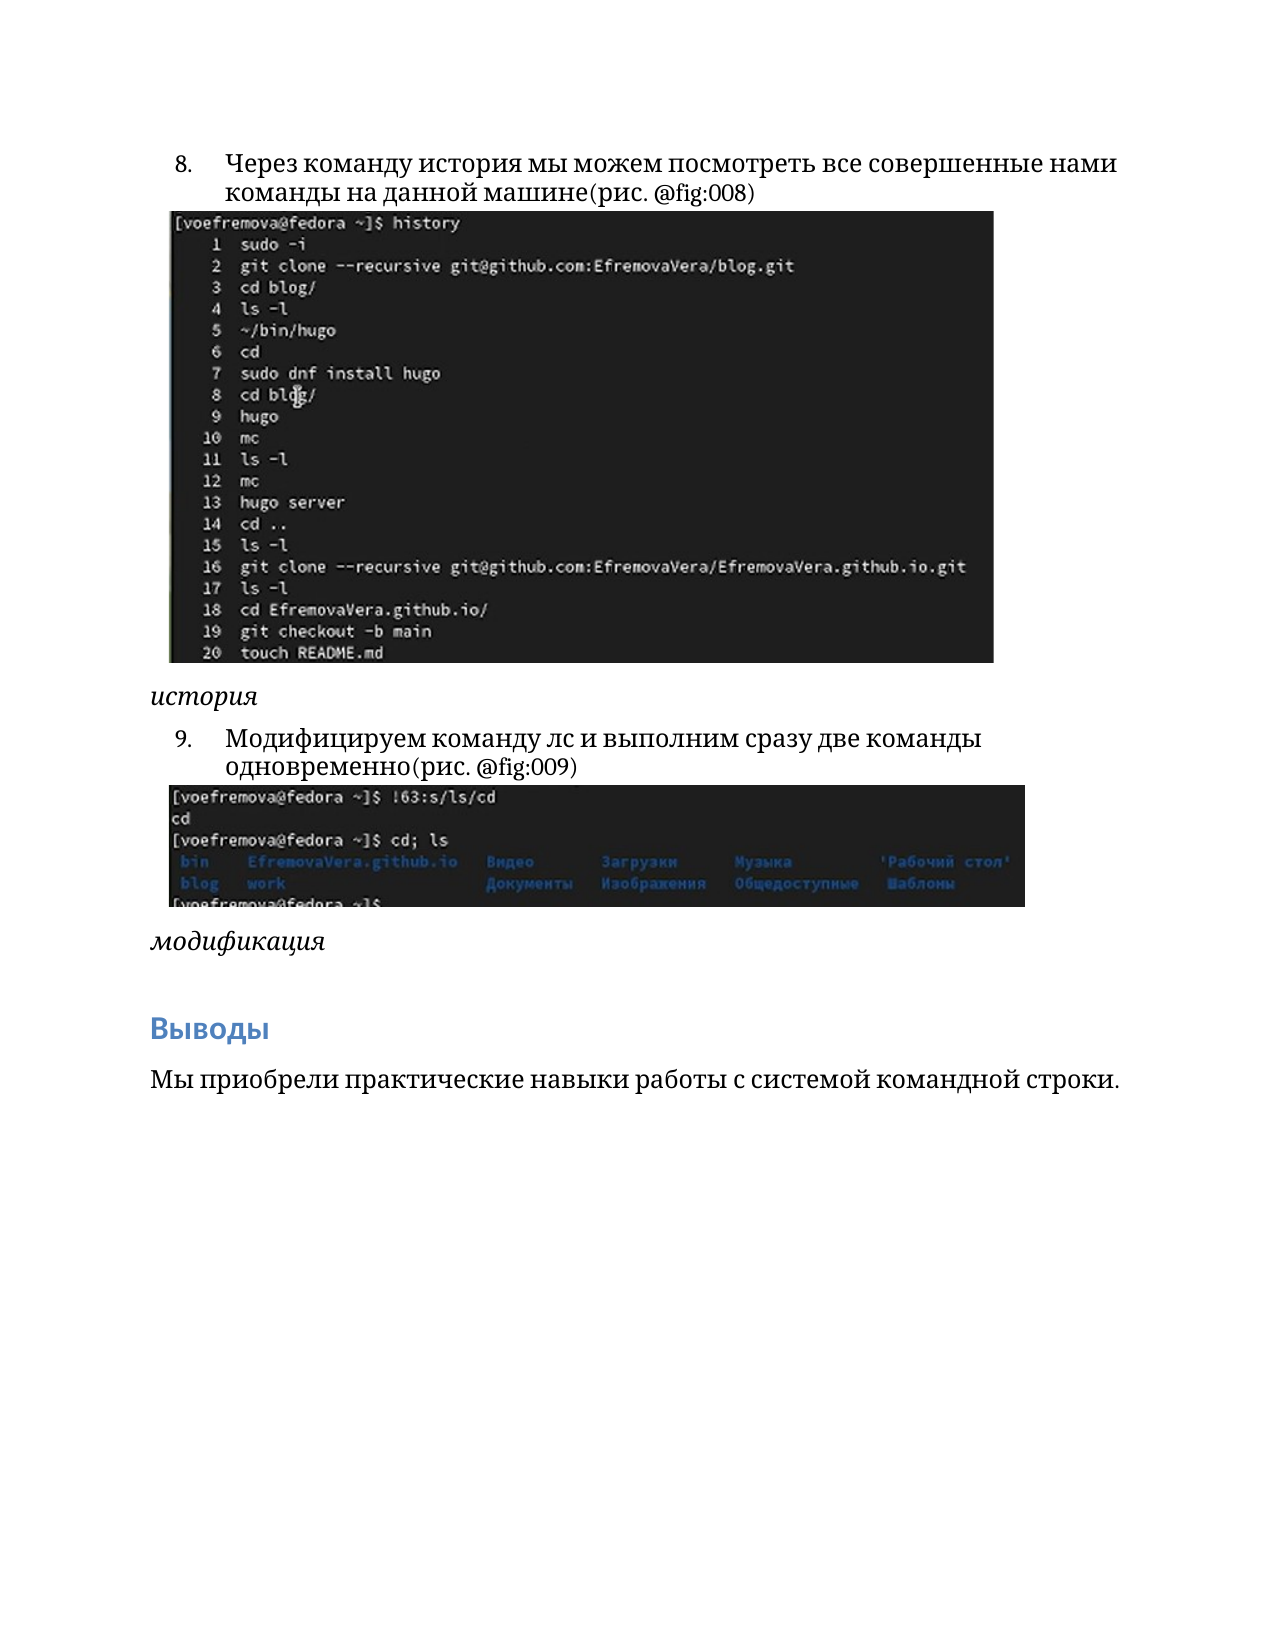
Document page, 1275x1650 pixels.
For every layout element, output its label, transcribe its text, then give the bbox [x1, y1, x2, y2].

picture [168, 211, 994, 663]
picture [168, 785, 1025, 907]
text история [150, 683, 1125, 712]
subtitle Выводы [150, 1007, 1125, 1047]
list Через команду история мы можем посмотреть все совершенные нами команды на данной машине(рис. @fig:008) [175, 150, 1125, 207]
text модификация [150, 928, 1125, 957]
list Модифицируем команду лс и выполним сразу две команды одновременно(рис. @fig:009) [175, 724, 1125, 782]
text Мы приобрели практические навыки работы с системой командной строки. [150, 1066, 1125, 1095]
